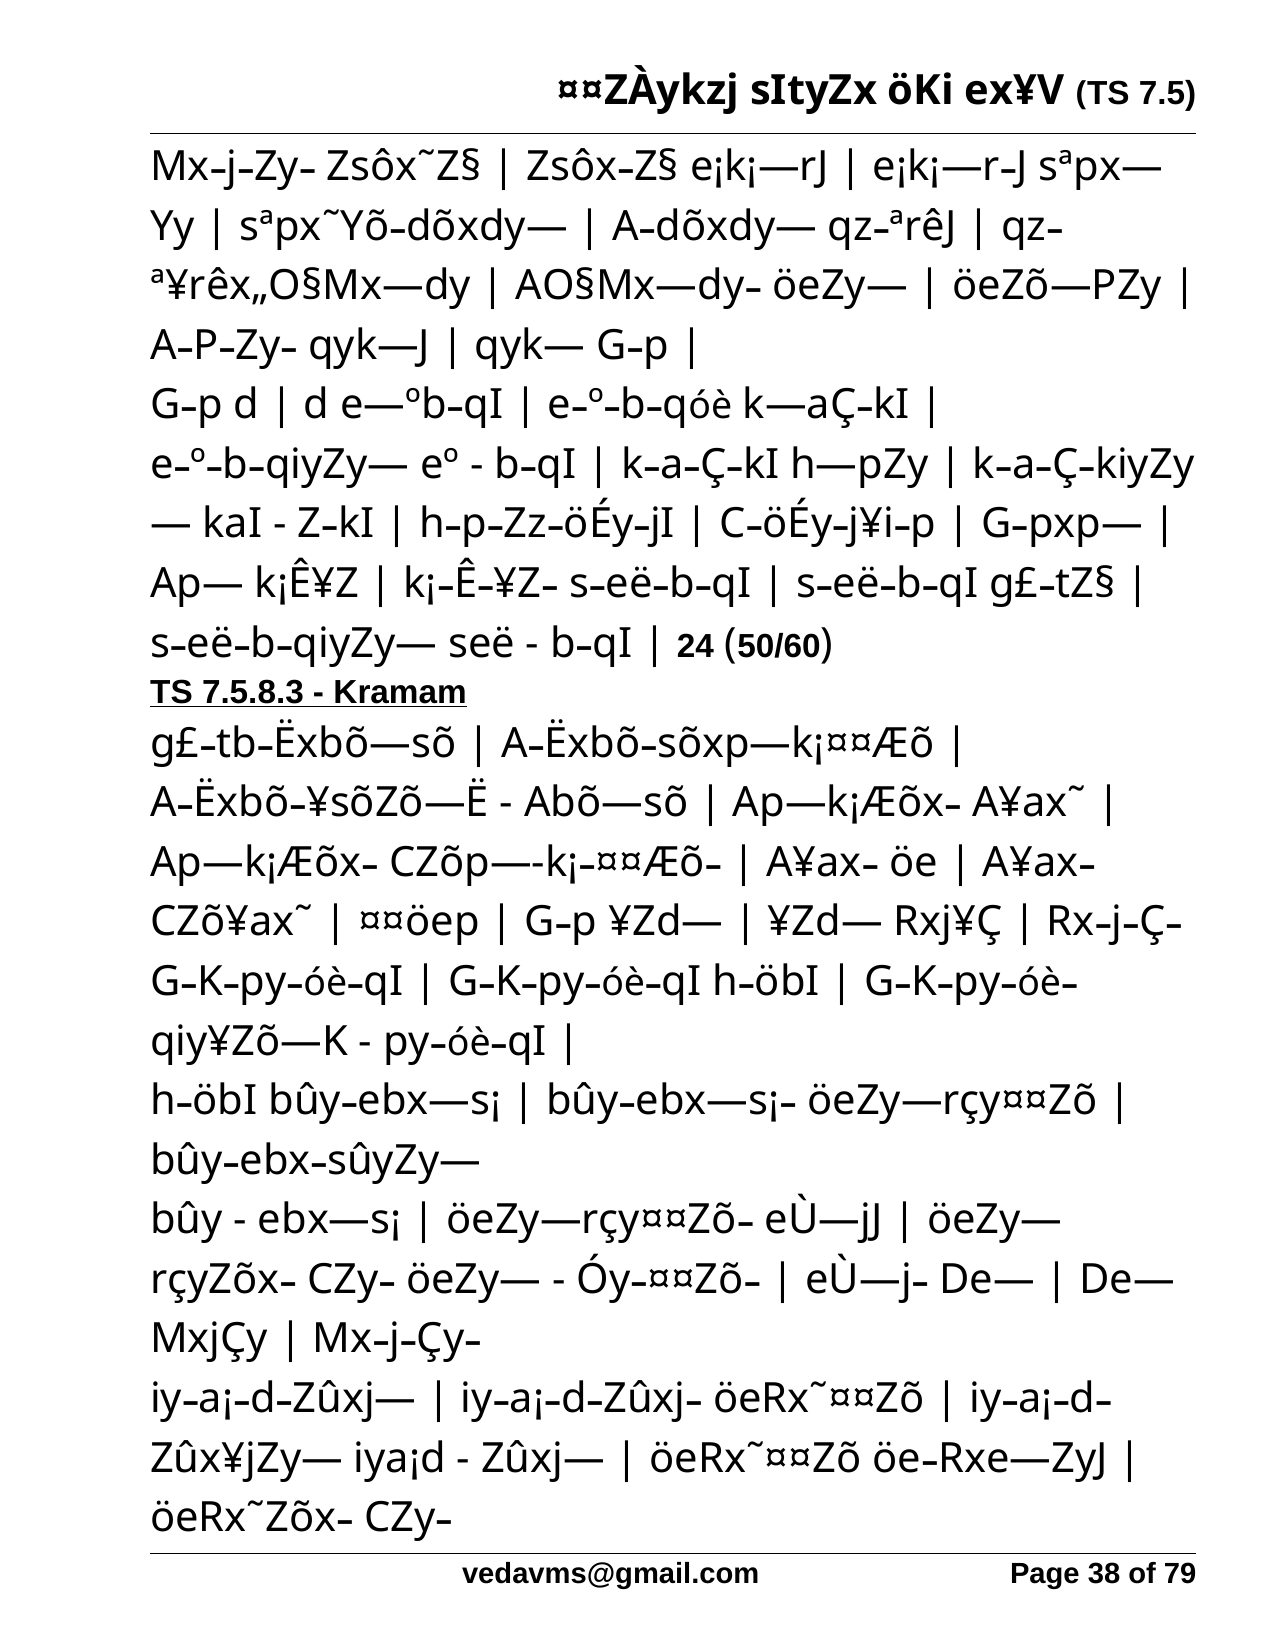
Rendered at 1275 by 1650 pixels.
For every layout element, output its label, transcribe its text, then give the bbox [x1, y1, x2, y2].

text e–º–b–qiyZy— eº - b–qI | k–a–Ç–kI h—pZy | k–a–Ç–kiyZy— kaI - Z–kI | h–p–Zz–öÉy–jI | C–öÉy–j¥i–p | G–pxp— | [150, 434, 1196, 550]
text iy–a¡–d–Zûxj— | iy–a¡–d–Zûxj– öeRx˜¤¤Zõ | iy–a¡–d–Zûx¥jZy— iya¡d - Zûxj— | öeRx˜¤¤Zõ öe–Rxe—ZyJ | öeRx˜Zõx– CZy– [150, 1368, 1196, 1544]
text Ap—k¡Æõx– CZõp—-k¡–¤¤Æõ– | A¥ax– öe | A¥ax– CZõ¥ax˜ | ¤¤öep | G–p ¥Zd— | ¥Zd— Rxj¥Ç | Rx–j–Ç– G–K–py–óè–qI | G–K–py–óè–qI h–öbI | G–K–py–óè–qiy¥Zõ—K - py–óè–qI | [150, 832, 1196, 1067]
text s–eë–b–qiyZy— seë - b–qI | 24 (50/60) [150, 612, 1196, 669]
text TS 7.5.8.3 - Kramam [150, 672, 1165, 711]
text h–öbI bûy–ebx—s¡ | bûy–ebx—s¡– öeZy—rçy¤¤Zõ | bûy–ebx–sûyZy— [150, 1070, 1196, 1186]
text A–Ëxbõ–¥sõZõ—Ë - Abõ—sõ | Ap—k¡Æõx– A¥ax˜ | [150, 772, 1196, 829]
text bûy - ebx—s¡ | öeZy—rçy¤¤Zõ– eÙ—jJ | öeZy—rçyZõx– CZy– öeZy— - Óy–¤¤Zõ– | eÙ—j– De— | De— MxjÇy | Mx–j–Çy– [150, 1189, 1196, 1365]
text Mx–j–Zy– Zsôx˜Z§ | Zsôx–Z§ e¡k¡—rJ | e¡k¡—r–J sªpx—Yy | sªpx˜Yõ–dõxdy— | A–dõxdy— qz–ªrêJ | qz–ª¥rêx„O§Mx—dy | AO§Mx—dy– öeZy— | öeZõ—PZy | A–P–Zy– qyk—J | qyk— G–p | [150, 136, 1196, 371]
text Ap— k¡Ê¥Z | k¡–Ê–¥Z– s–eë–b–qI | s–eë–b–qI g£–tZ§ | [150, 553, 1196, 610]
text g£–tb–Ëxbõ—sõ | A–Ëxbõ–sõxp—k¡¤¤Æõ | [150, 712, 1196, 769]
text G–p d | d e—ºb–qI | e–º–b–qóè k—aÇ–kI | [150, 374, 1196, 431]
